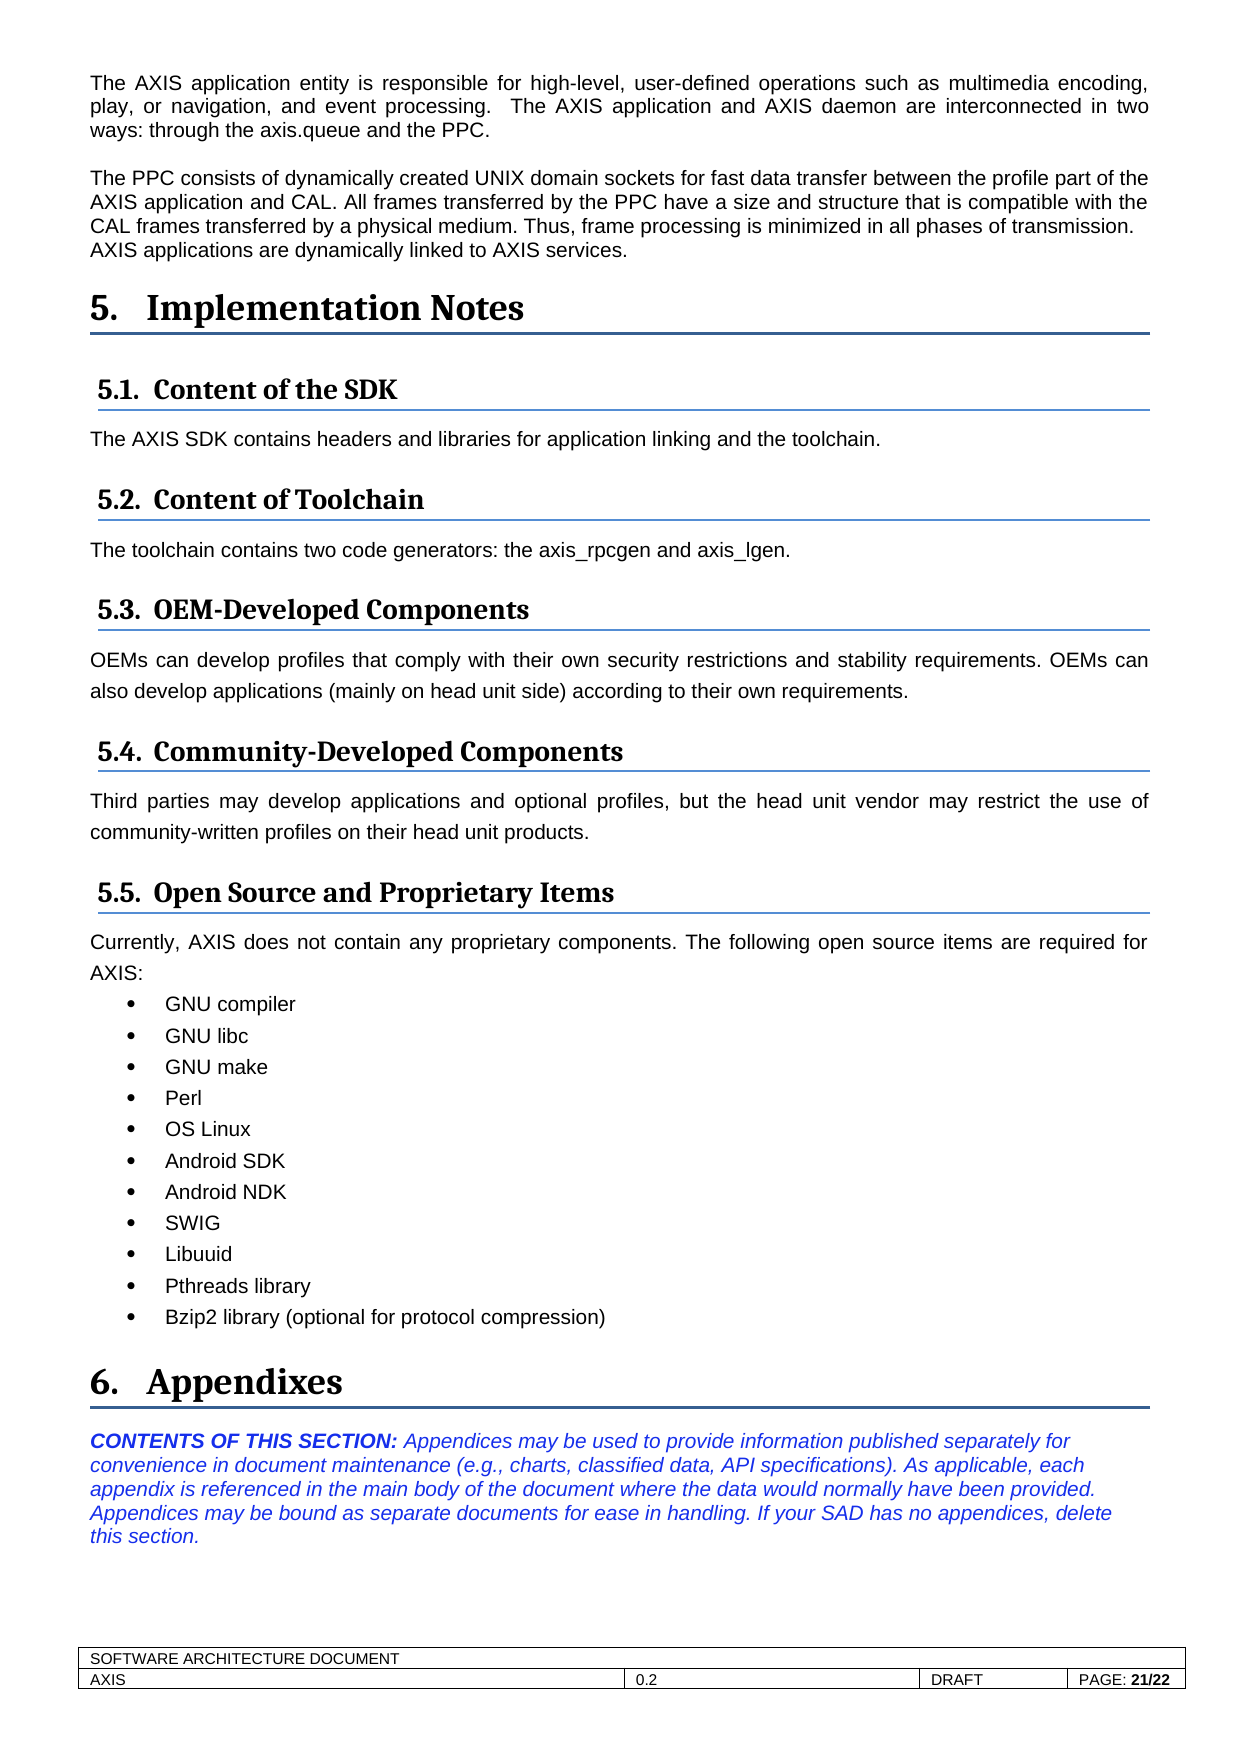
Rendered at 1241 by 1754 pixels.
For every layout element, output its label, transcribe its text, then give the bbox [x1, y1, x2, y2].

list Pthreads library [127, 1273, 1150, 1298]
subtitle Implementation Notes [90, 287, 1150, 332]
list Libuuid [127, 1242, 1150, 1266]
text The toolchain contains two code generators: the axis_rpcgen and axis_lgen. [90, 537, 1150, 561]
list GNU compiler [127, 992, 1150, 1016]
text Third parties may develop applications and optional profiles, but the head unit vendor may restrict the use of community-written profiles on their head unit products. [90, 789, 1150, 844]
list Android SDK [127, 1148, 1150, 1173]
list GNU make [127, 1055, 1150, 1079]
list GNU libc [127, 1023, 1150, 1048]
list SWIG [127, 1211, 1150, 1235]
subtitle OEM-Developed Components [97, 593, 1150, 631]
text CONTENTS OF THIS SECTION: Appendices may be used to provide information published separately for convenience in document maintenance (e.g., charts, classified data, API specifications). As applicable, each appendix is referenced in the main body of the document where the data would normally have been provided. Appendices may be bound as separate documents for ease in handling. If your SAD has no appendices, delete this section. [90, 1428, 1150, 1548]
text OEMs can develop profiles that comply with their own security restrictions and stability requirements. OEMs can also develop applications (mainly on head unit side) according to their own requirements. [90, 647, 1150, 703]
text The AXIS application entity is responsible for high-level, user-defined operations such as multimedia encoding, play, or navigation, and event processing. The AXIS application and AXIS daemon are interconnected in two ways: through the axis.queue and the PPC. [90, 70, 1150, 142]
list Bzip2 library (optional for protocol compression) [127, 1305, 1150, 1329]
text Currently, AXIS does not contain any proprietary components. The following open source items are required for AXIS: [90, 930, 1150, 985]
list OS Linux [127, 1117, 1150, 1141]
subtitle Community-Developed Components [97, 735, 1150, 772]
text The AXIS SDK contains headers and libraries for application linking and the toolchain. [90, 427, 1150, 451]
list Android NDK [127, 1180, 1150, 1204]
text The PPC consists of dynamically created UNIX domain sockets for fast data transfer between the profile part of the AXIS application and CAL. All frames transferred by the PPC have a size and structure that is compatible with the CAL frames transferred by a physical medium. Thus, frame processing is minimized in all phases of transmission. [90, 166, 1150, 238]
subtitle Content of Toolchain [97, 483, 1150, 521]
list Perl [127, 1086, 1150, 1110]
subtitle Appendixes [90, 1361, 1150, 1406]
subtitle Content of the SDK [97, 373, 1150, 411]
subtitle Open Source and Proprietary Items [97, 876, 1150, 914]
text AXIS applications are dynamically linked to AXIS services. [90, 238, 1150, 262]
